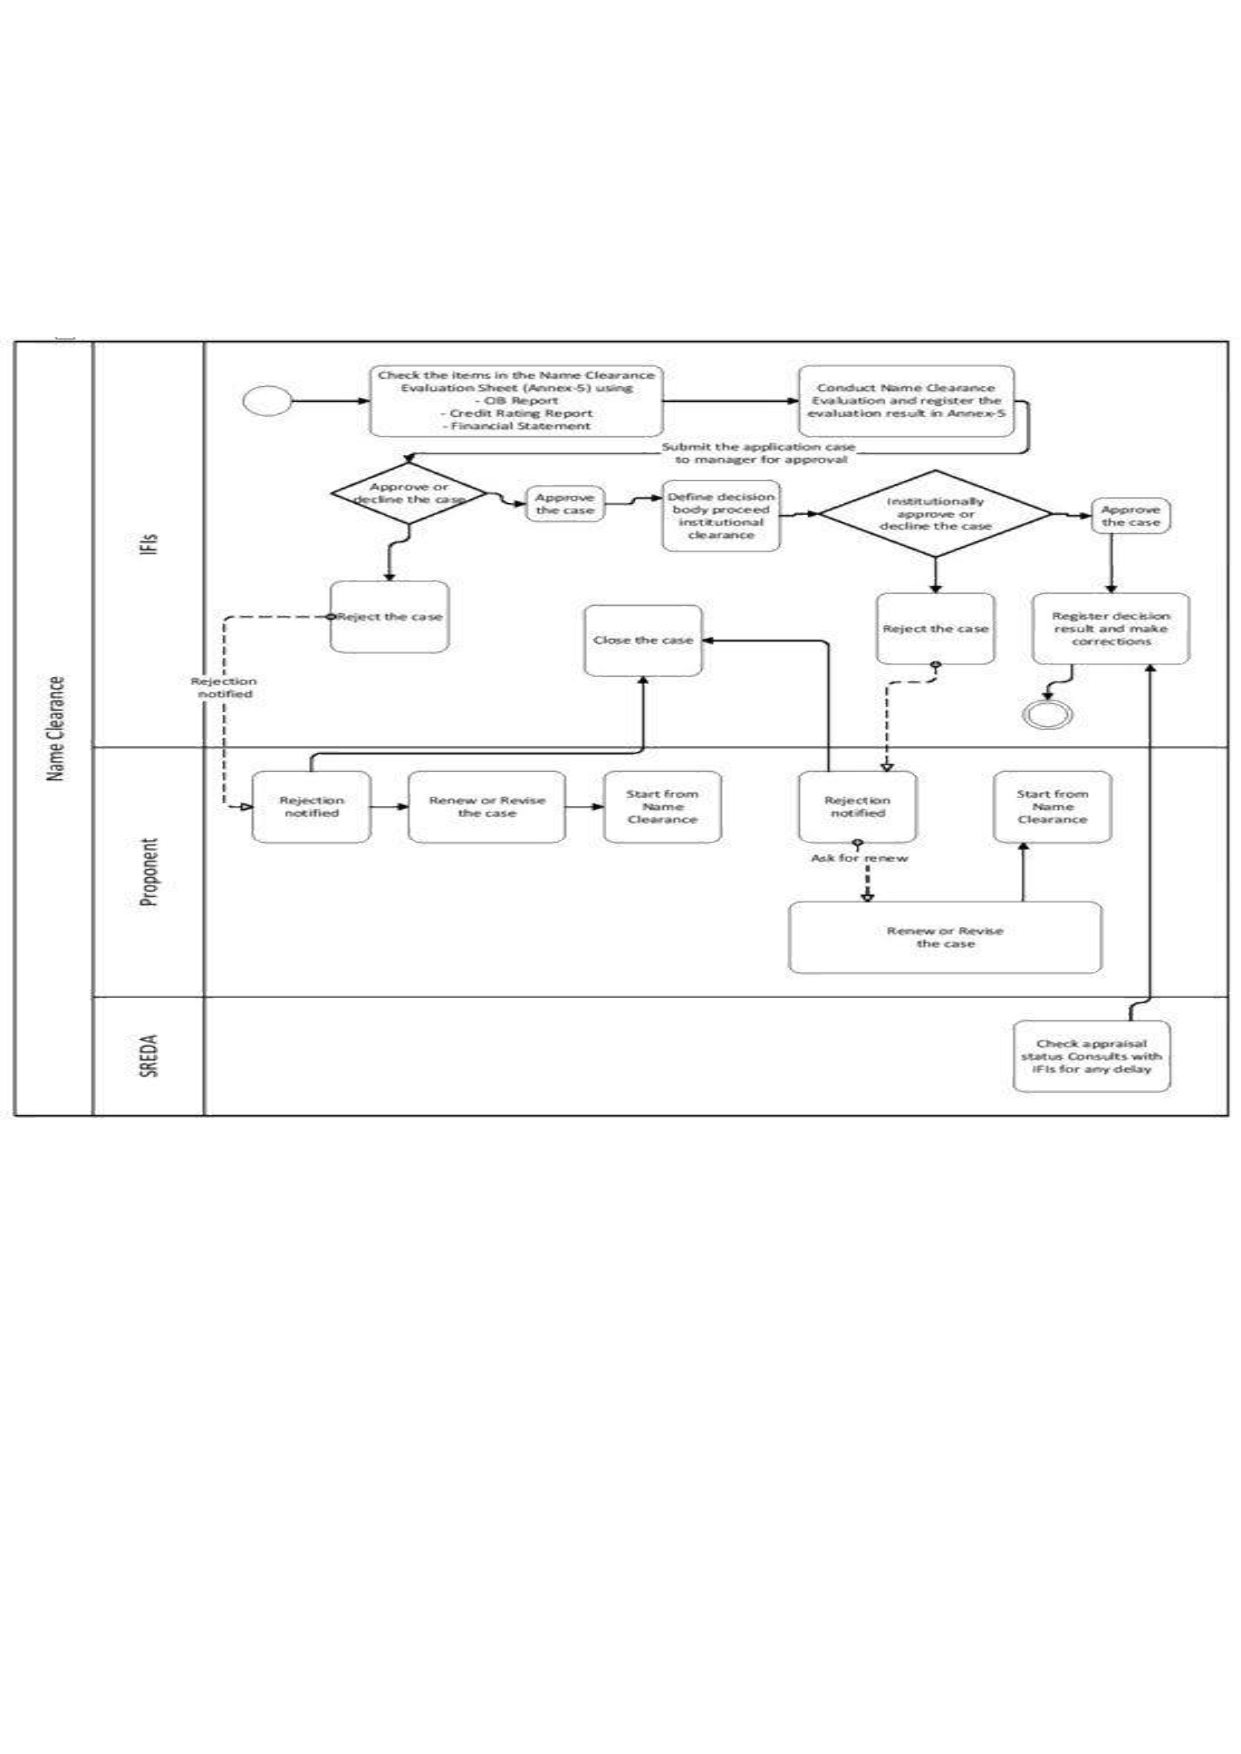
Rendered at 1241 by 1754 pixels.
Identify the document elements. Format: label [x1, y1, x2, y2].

picture [0, 337, 1241, 1126]
